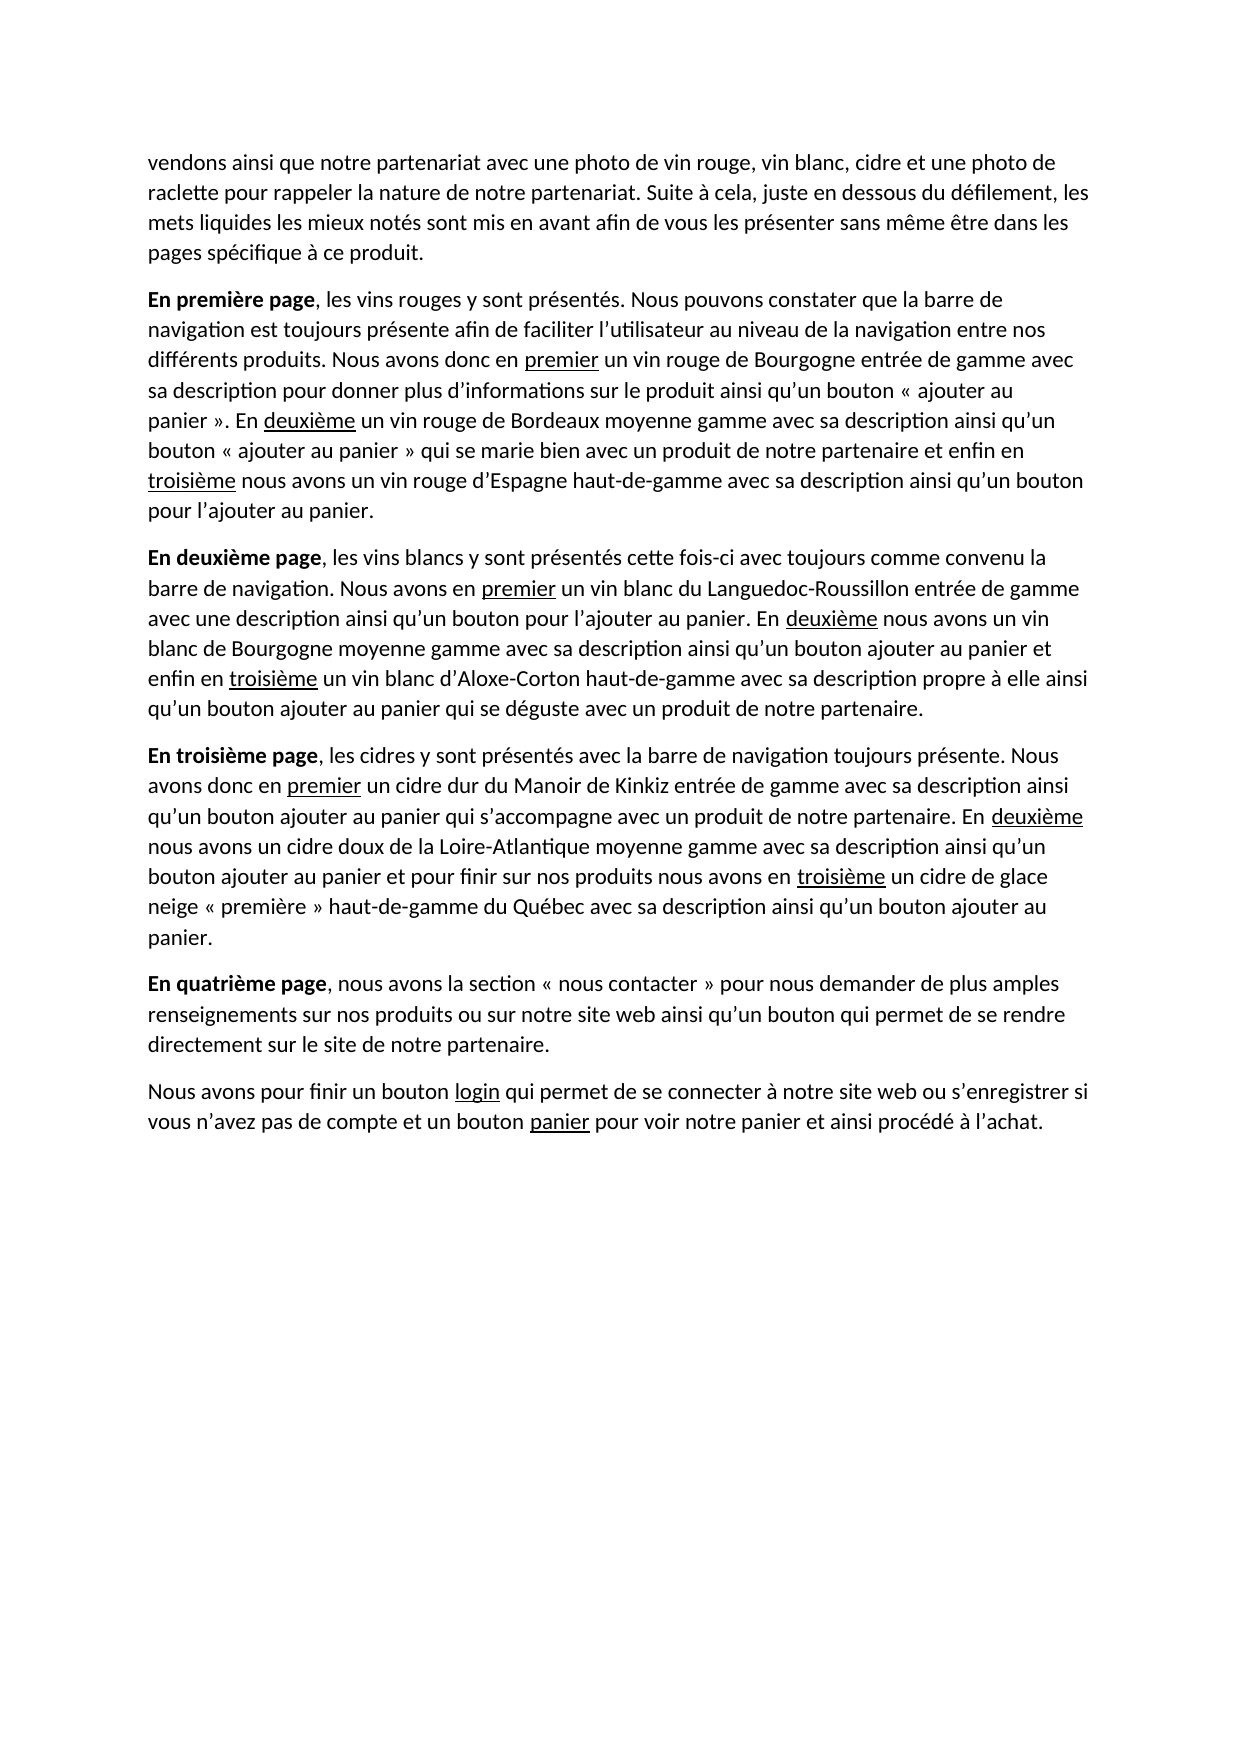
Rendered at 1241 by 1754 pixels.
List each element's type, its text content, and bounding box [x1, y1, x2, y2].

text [148, 148, 1093, 266]
text En quatrième page, nous avons la section « nous contacter » pour nous demander de plus amples renseignements sur nos produits ou sur notre site web ainsi qu’un bouton qui permet de se rendre directement sur le site de notre partenaire. [148, 969, 1093, 1058]
text En première page, les vins rouges y sont présentés. Nous pouvons constater que la barre de navigation est toujours présente afin de faciliter l’utilisateur au niveau de la navigation entre nos différents produits. Nous avons donc en premier un vin rouge de Bourgogne entrée de gamme avec sa description pour donner plus d’informations sur le produit ainsi qu’un bouton « ajouter au panier ». En deuxième un vin rouge de Bordeaux moyenne gamme avec sa description ainsi qu’un bouton « ajouter au panier » qui se marie bien avec un produit de notre partenaire et enfin en troisième nous avons un vin rouge d’Espagne haut-de-gamme avec sa description ainsi qu’un bouton pour l’ajouter au panier. [148, 285, 1093, 524]
text Nous avons pour finir un bouton login qui permet de se connecter à notre site web ou s’enregistrer si vous n’avez pas de compte et un bouton panier pour voir notre panier et ainsi procédé à l’achat. [148, 1077, 1093, 1135]
text En troisième page, les cidres y sont présentés avec la barre de navigation toujours présente. Nous avons donc en premier un cidre dur du Manoir de Kinkiz entrée de gamme avec sa description ainsi qu’un bouton ajouter au panier qui s’accompagne avec un produit de notre partenaire. En deuxième nous avons un cidre doux de la Loire-Atlantique moyenne gamme avec sa description ainsi qu’un bouton ajouter au panier et pour finir sur nos produits nous avons en troisième un cidre de glace neige « première » haut-de-gamme du Québec avec sa description ainsi qu’un bouton ajouter au panier. [148, 741, 1093, 951]
text En deuxième page, les vins blancs y sont présentés cette fois-ci avec toujours comme convenu la barre de navigation. Nous avons en premier un vin blanc du Languedoc-Roussillon entrée de gamme avec une description ainsi qu’un bouton pour l’ajouter au panier. En deuxième nous avons un vin blanc de Bourgogne moyenne gamme avec sa description ainsi qu’un bouton ajouter au panier et enfin en troisième un vin blanc d’Aloxe-Corton haut-de-gamme avec sa description propre à elle ainsi qu’un bouton ajouter au panier qui se déguste avec un produit de notre partenaire. [148, 543, 1093, 722]
